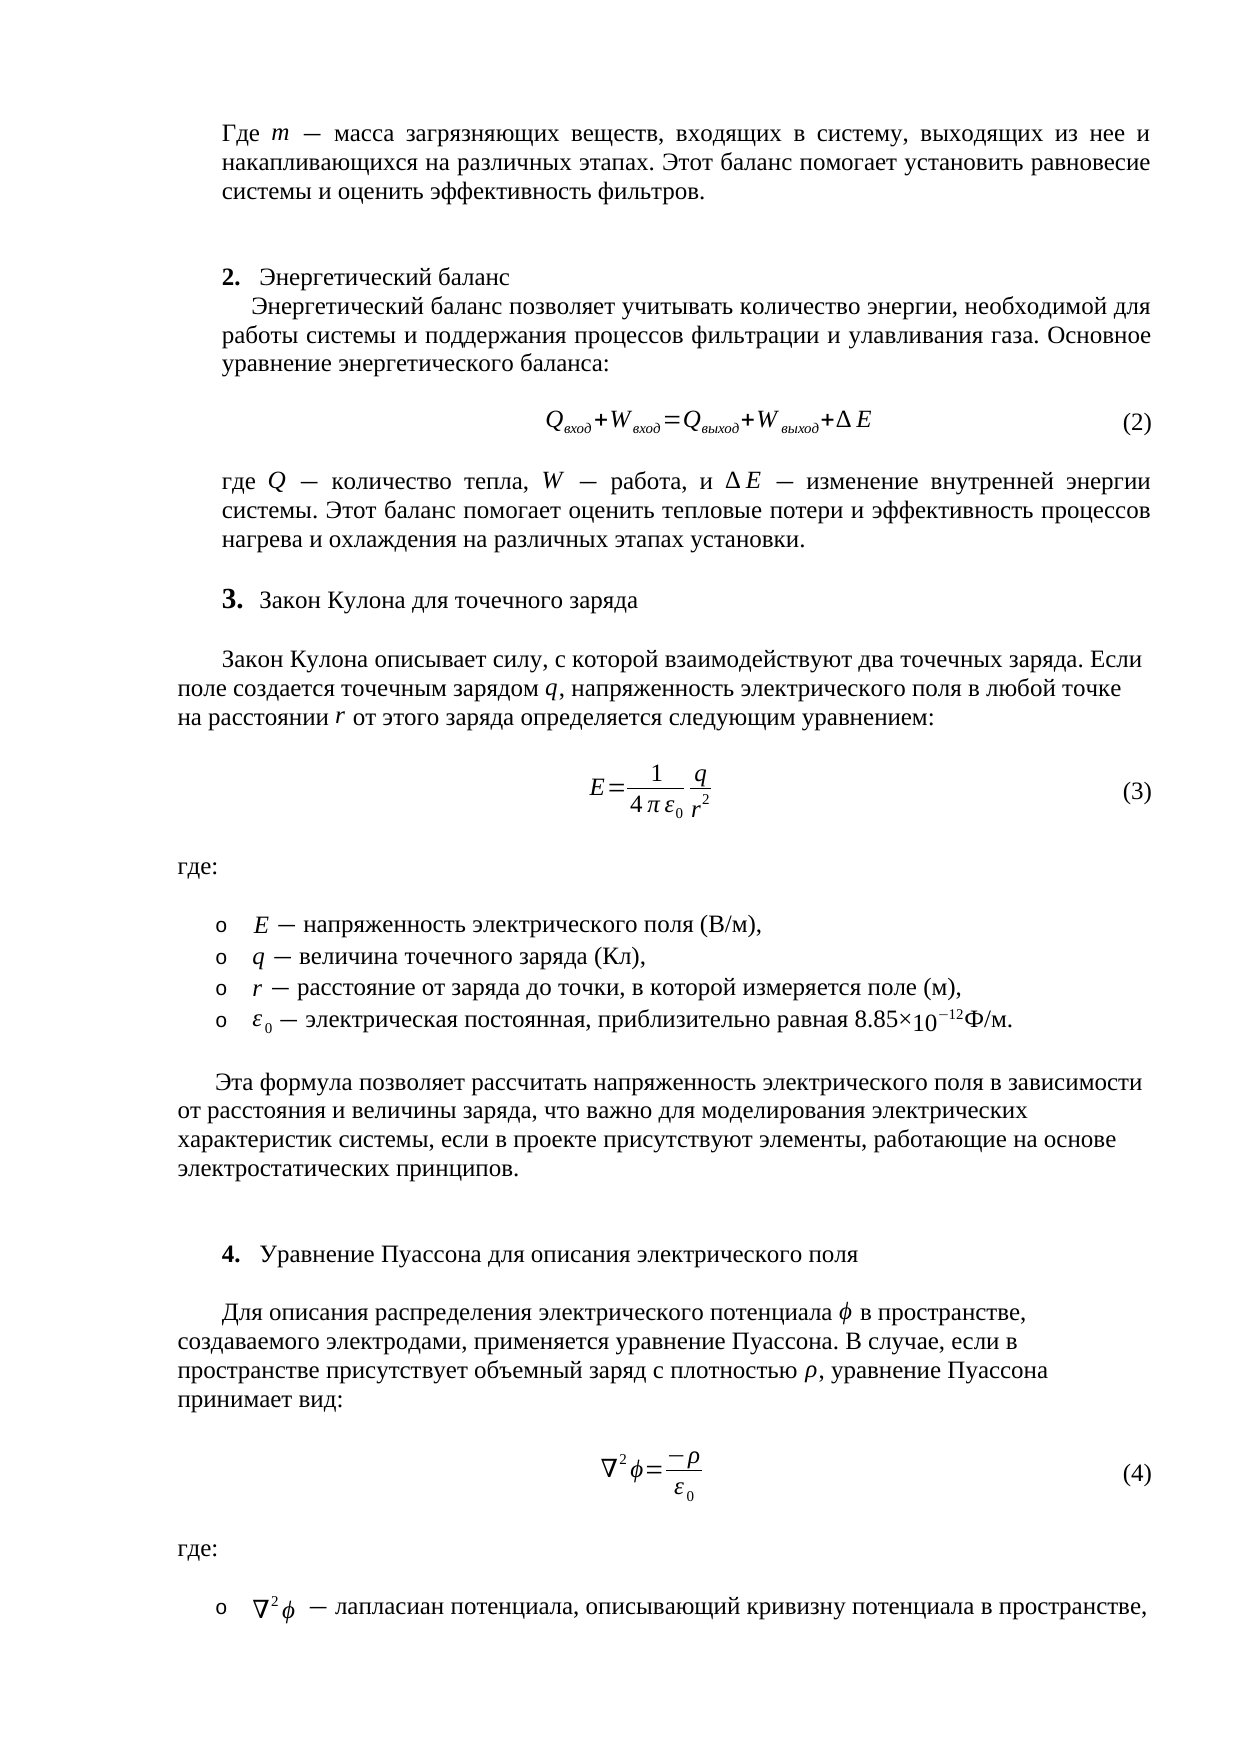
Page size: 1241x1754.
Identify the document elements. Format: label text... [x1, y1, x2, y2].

text (4) [177, 1442, 1152, 1504]
list ​ — электрическая постоянная, приблизительно равная 8.85×Ф/м. [215, 1004, 1152, 1037]
list — расстояние от заряда до точки, в которой измеряется поле (м), [215, 972, 1152, 1004]
list — лапласиан потенциала, описывающий кривизну потенциала в пространстве, [215, 1591, 1152, 1625]
text где: [177, 851, 1152, 880]
text Где — масса загрязняющих веществ, входящих в систему, выходящих из нее и накапливающихся на различных этапах. Этот баланс помогает установить равновесие системы и оценить эффективность фильтров. [222, 118, 1152, 205]
text (3) [177, 759, 1152, 822]
list — напряженность электрического поля (В/м), [215, 909, 1152, 941]
list — величина точечного заряда (Кл), [215, 941, 1152, 972]
list Закон Кулона для точечного заряда [222, 581, 1152, 615]
text где: [177, 1533, 1152, 1562]
text где — количество тепла, — работа, и — изменение внутренней энергии системы. Этот баланс помогает оценить тепловые потери и эффективность процессов нагрева и охлаждения на различных этапах установки. [222, 466, 1152, 553]
text (2) [222, 406, 1152, 437]
text Эта формула позволяет рассчитать напряженность электрического поля в зависимости от расстояния и величины заряда, что важно для моделирования электрических характеристик системы, если в проекте присутствуют элементы, работающие на основе электростатических принципов. [177, 1067, 1152, 1182]
text Закон Кулона описывает силу, с которой взаимодействуют два точечных заряда. Если поле создается точечным зарядом , напряженность электрического поля в любой точке на расстоянии от этого заряда определяется следующим уравнением: [177, 644, 1152, 730]
list Энергетический баланс [222, 262, 1152, 291]
text Энергетический баланс позволяет учитывать количество энергии, необходимой для работы системы и поддержания процессов фильтрации и улавливания газа. Основное уравнение энергетического баланса: [222, 291, 1152, 377]
list Уравнение Пуассона для описания электрического поля [222, 1239, 1152, 1268]
